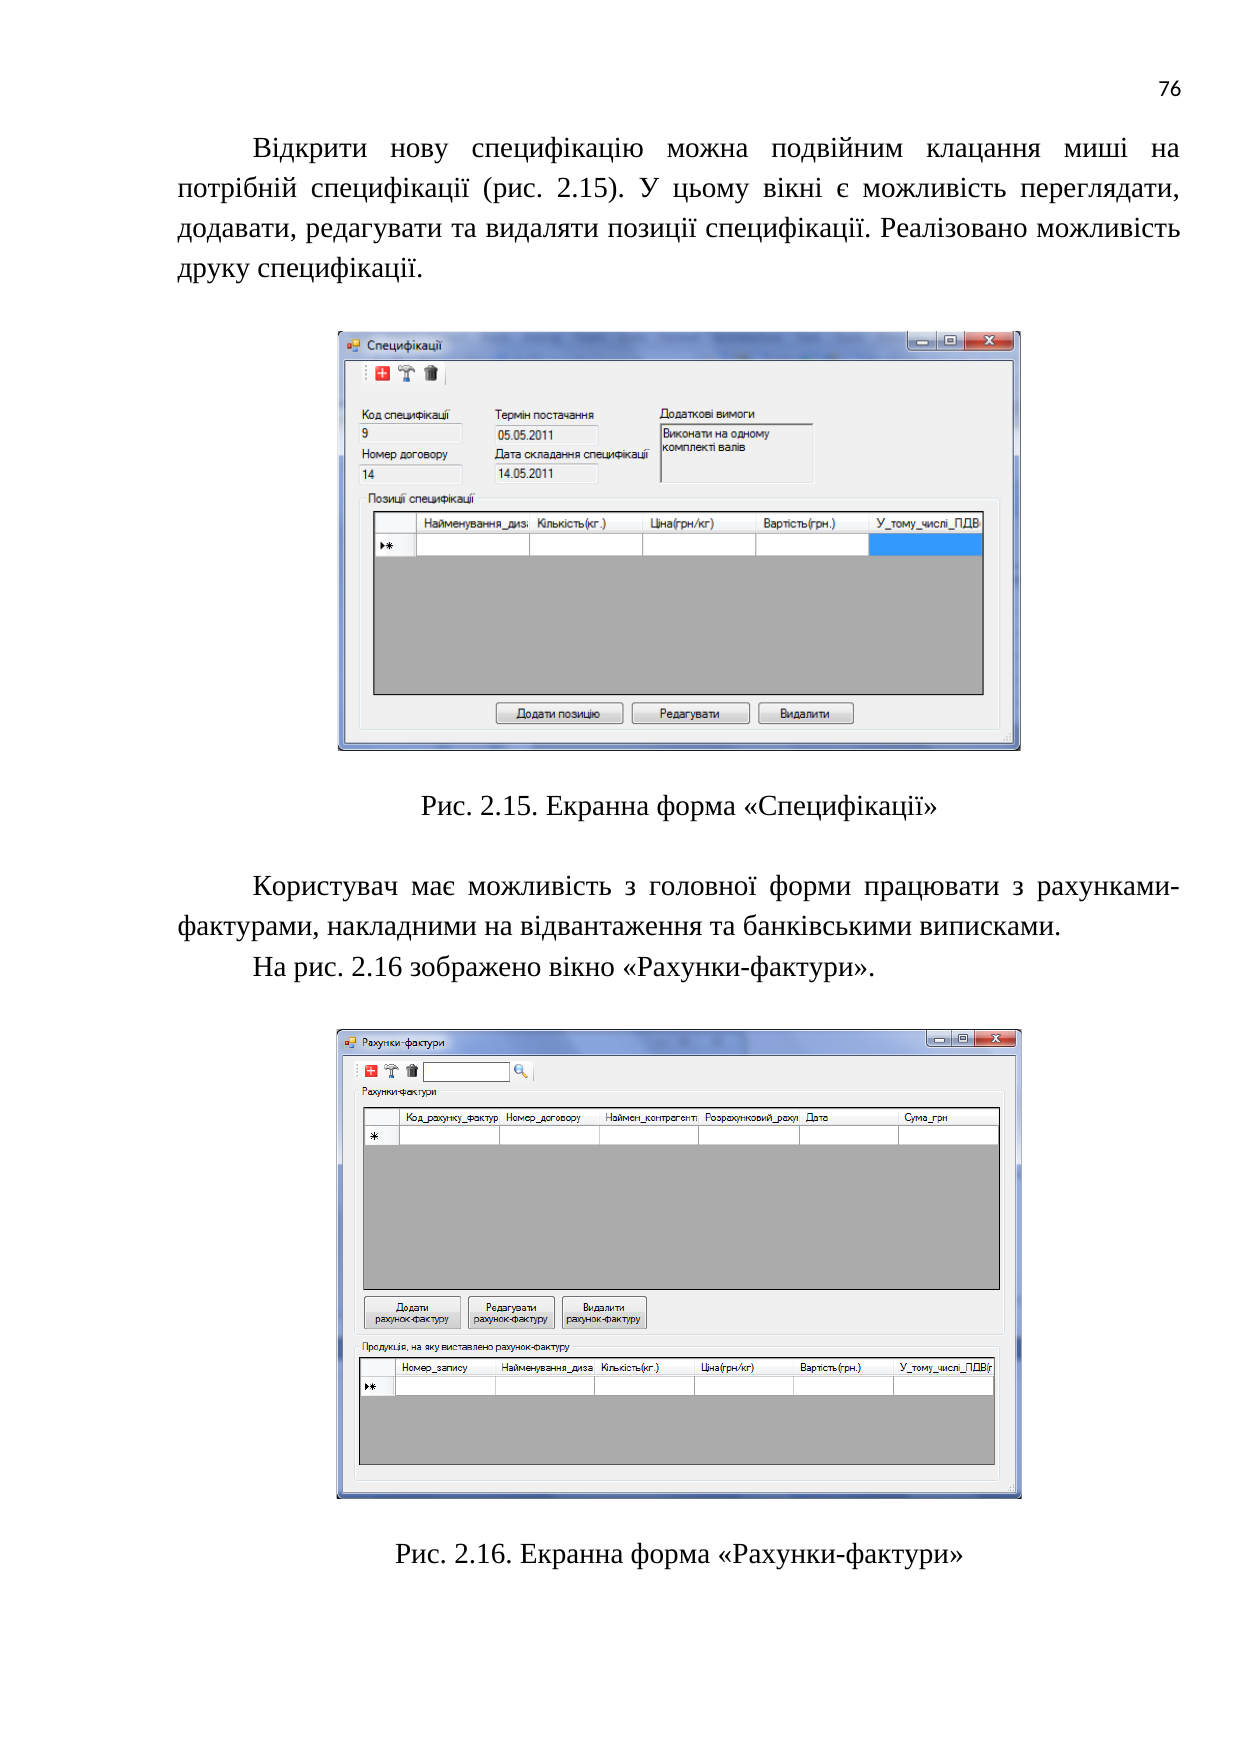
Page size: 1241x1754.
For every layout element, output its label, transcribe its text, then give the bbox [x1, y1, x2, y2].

picture [337, 331, 1021, 751]
text Рис. 2.15. Екранна форма «Специфікації» [177, 788, 1181, 821]
text Відкрити нову специфікацію можна подвійним клацання миші на потрібній специфікації (рис. 2.15). У цьому вікні є можливість переглядати, додавати, редагувати та видаляти позиції специфікації. Реалізовано можливість друку специфікації. [177, 130, 1181, 284]
picture [336, 1029, 1022, 1499]
text Рис. 2.16. Екранна форма «Рахунки-фактури» [177, 1536, 1181, 1569]
text Користувач має можливість з головної форми працювати з рахунками-фактурами, накладними на відвантаження та банківськими виписками. [177, 868, 1181, 942]
text На рис. 2.16 зображено вікно «Рахунки-фактури». [177, 949, 1181, 982]
